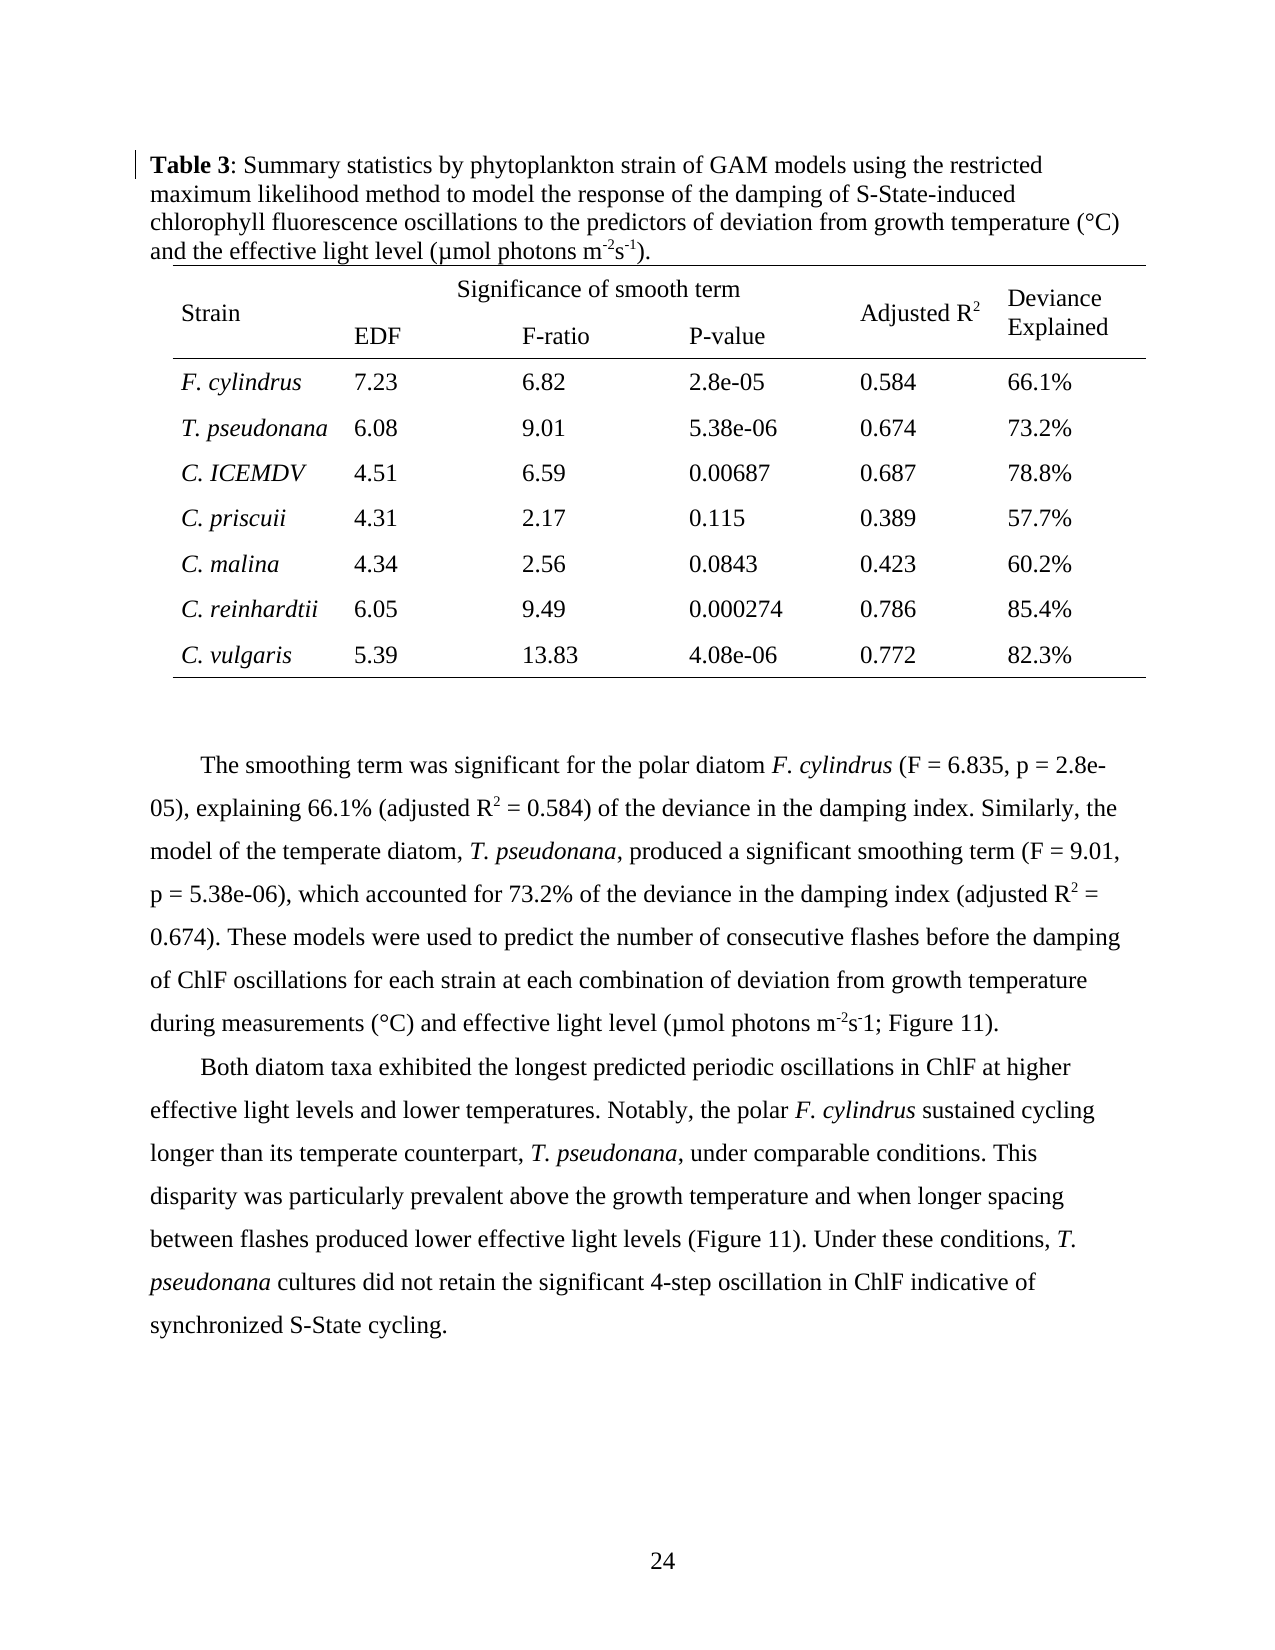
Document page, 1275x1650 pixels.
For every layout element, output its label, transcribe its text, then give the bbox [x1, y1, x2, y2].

table_cell 13.83 [514, 631, 681, 677]
table_cell 6.59 [514, 450, 681, 495]
table_cell T. pseudonana [173, 404, 346, 450]
table_cell 2.56 [514, 541, 681, 586]
table_cell C. ICEMDV [173, 450, 346, 495]
table_cell 85.4% [999, 586, 1146, 631]
table_cell 2.8e-05 [681, 359, 851, 404]
text Table 3: Summary statistics by phytoplankton strain of GAM models using the restricted maximum likelihood method to model the response of the damping of S-State-induced chlorophyll fluorescence oscillations to the predictors of deviation from growth temperature (°C) and the effective light level (µmol photons m-2s-1). [150, 150, 1125, 265]
table_cell C. priscuii [173, 495, 346, 541]
table_cell 0.00687 [681, 450, 851, 495]
table_cell 0.000274 [681, 586, 851, 631]
table_cell 9.01 [514, 404, 681, 450]
table_cell 6.05 [346, 586, 513, 631]
text Both diatom taxa exhibited the longest predicted periodic oscillations in ChlF at higher effective light levels and lower temperatures. Notably, the polar F. cylindrus sustained cycling longer than its temperate counterpart, T. pseudonana, under comparable conditions. This disparity was particularly prevalent above the growth temperature and when longer spacing between flashes produced lower effective light levels (Figure 11). Under these conditions, T. pseudonana cultures did not retain the significant 4-step oscillation in ChlF indicative of synchronized S-State cycling. [150, 1052, 1125, 1339]
table_cell F-ratio [514, 311, 681, 358]
table_cell 4.34 [346, 541, 513, 586]
table_cell 0.389 [851, 495, 999, 541]
table_cell 0.584 [851, 359, 999, 404]
table_cell 82.3% [999, 631, 1146, 677]
table_cell F. cylindrus [173, 359, 346, 404]
table_header Deviance Explained [999, 266, 1146, 358]
table_cell 0.115 [681, 495, 851, 541]
table_cell 60.2% [999, 541, 1146, 586]
table_cell 66.1% [999, 359, 1146, 404]
table_cell 4.08e-06 [681, 631, 851, 677]
table_cell 73.2% [999, 404, 1146, 450]
table_cell 9.49 [514, 586, 681, 631]
table_cell 0.674 [851, 404, 999, 450]
table_cell 0.772 [851, 631, 999, 677]
table_cell 4.51 [346, 450, 513, 495]
table_cell 6.08 [346, 404, 513, 450]
table_cell 2.17 [514, 495, 681, 541]
table_cell 57.7% [999, 495, 1146, 541]
table_cell 0.0843 [681, 541, 851, 586]
table_cell 0.423 [851, 541, 999, 586]
table_cell 78.8% [999, 450, 1146, 495]
table_cell 6.82 [514, 359, 681, 404]
table_cell 0.786 [851, 586, 999, 631]
table_header Adjusted R2 [851, 266, 999, 358]
text The smoothing term was significant for the polar diatom F. cylindrus (F = 6.835, p = 2.8e-05), explaining 66.1% (adjusted R2 = 0.584) of the deviance in the damping index. Similarly, the model of the temperate diatom, T. pseudonana, produced a significant smoothing term (F = 9.01, p = 5.38e-06), which accounted for 73.2% of the deviance in the damping index (adjusted R2 = 0.674). These models were used to predict the number of consecutive flashes before the damping of ChlF oscillations for each strain at each combination of deviation from growth temperature during measurements (°C) and effective light level (µmol photons m-2s-1; Figure 11). [150, 750, 1125, 1037]
table_cell 4.31 [346, 495, 513, 541]
table_header Strain [173, 266, 346, 358]
table_cell 0.687 [851, 450, 999, 495]
table_cell C. malina [173, 541, 346, 586]
table_cell C. reinhardtii [173, 586, 346, 631]
table_cell P-value [681, 311, 851, 358]
table_cell EDF [346, 311, 513, 358]
table_cell 7.23 [346, 359, 513, 404]
table_cell 5.38e-06 [681, 404, 851, 450]
table_header Significance of smooth term [346, 266, 851, 311]
table_cell C. vulgaris [173, 631, 346, 677]
table_cell 5.39 [346, 631, 513, 677]
